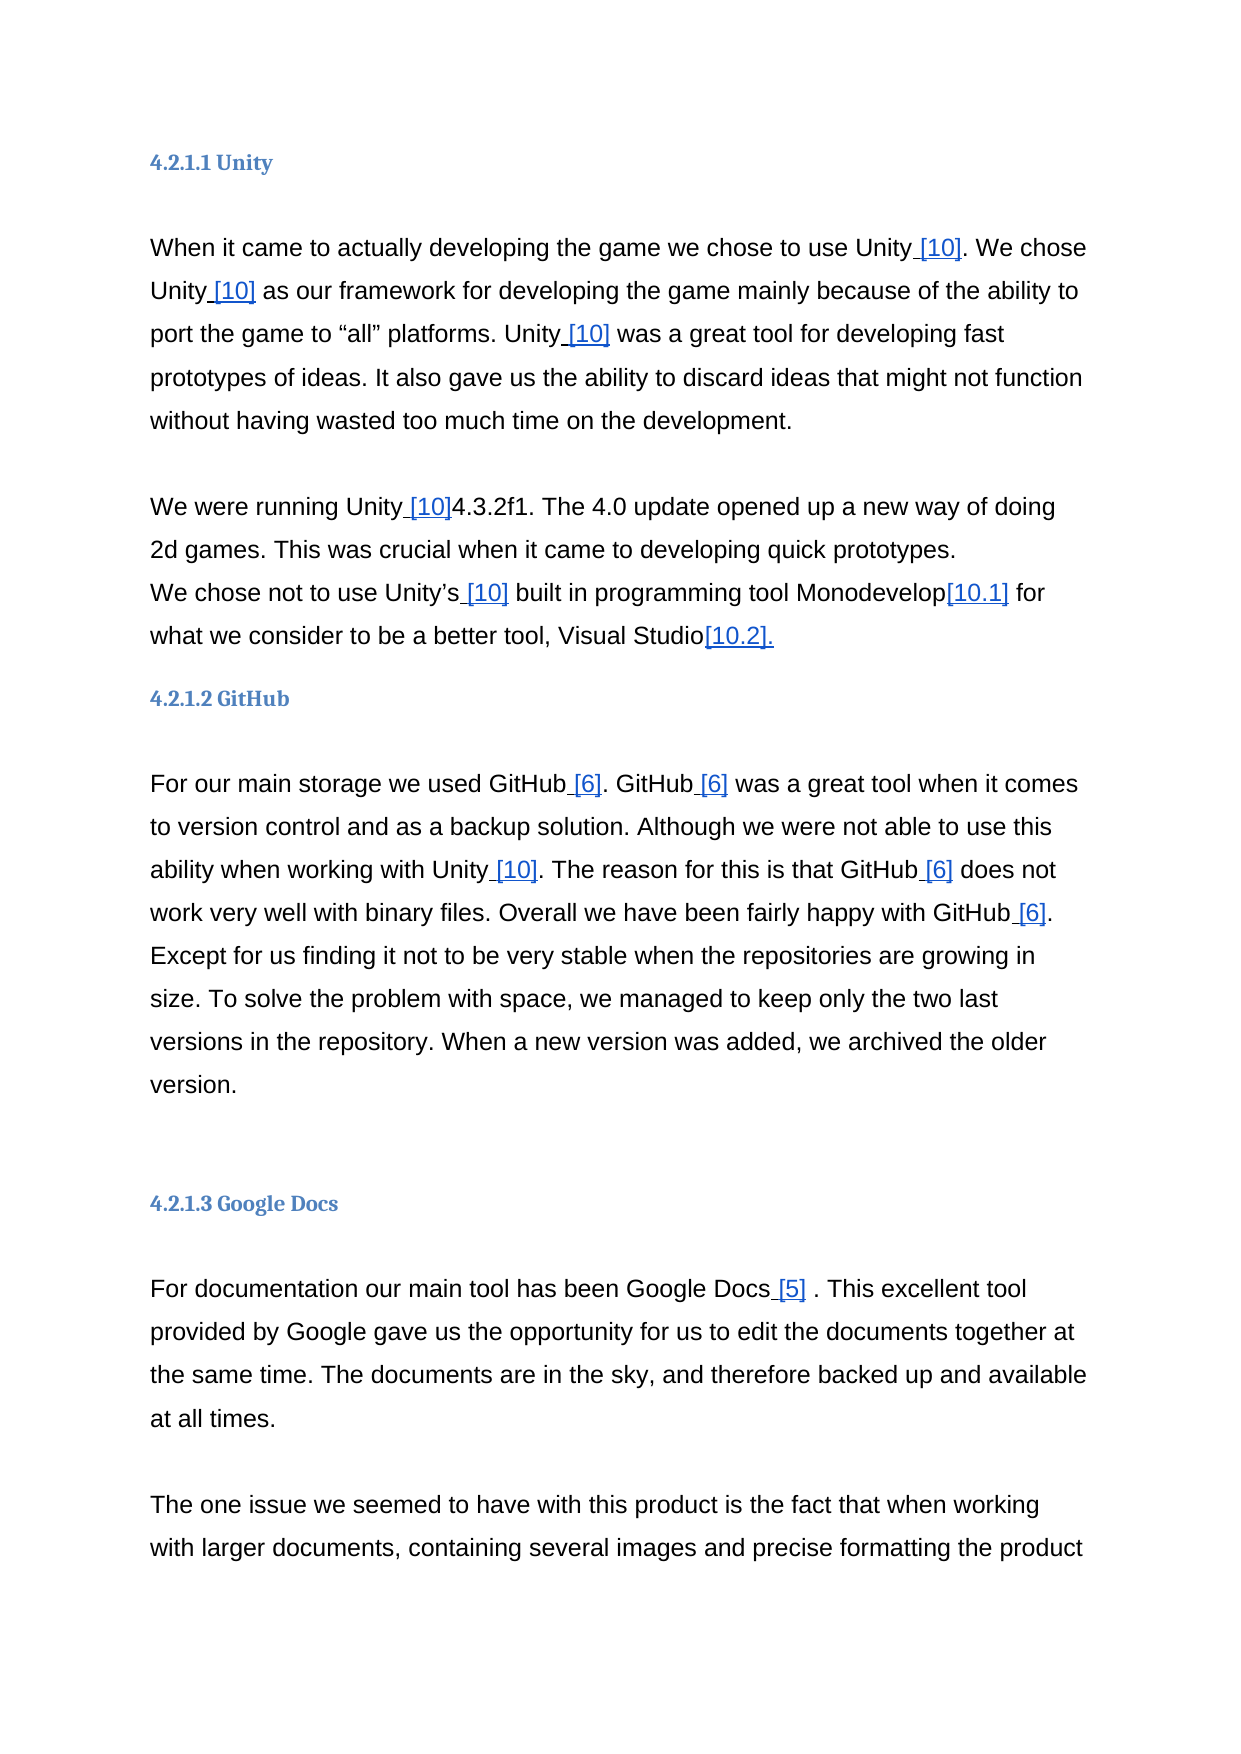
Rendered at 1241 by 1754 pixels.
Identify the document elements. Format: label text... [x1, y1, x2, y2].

subtitle 4.2.1.1 Unity [150, 150, 1090, 176]
text When it came to actually developing the game we chose to use Unity [10]. We chose Unity [10] as our framework for developing the game mainly because of the ability to port the game to “all” platforms. Unity [10] was a great tool for developing fast prototypes of ideas. It also gave us the ability to discard ideas that might not function without having wasted too much time on the development. [150, 233, 1090, 434]
text For documentation our main tool has been Google Docs [5] . This excellent tool provided by Google gave us the opportunity for us to edit the documents together at the same time. The documents are in the sky, and therefore backed up and available at all times. [150, 1274, 1090, 1432]
subtitle 4.2.1.3 Google Docs [150, 1191, 1090, 1217]
text We were running Unity [10]4.3.2f1. The 4.0 update opened up a new way of doing 2d games. This was crucial when it came to developing quick prototypes. [150, 492, 1090, 564]
text We chose not to use Unity’s [10] built in programming tool Monodevelop[10.1] for what we consider to be a better tool, Visual Studio[10.2]. [150, 578, 1090, 650]
text For our main storage we used GitHub [6]. GitHub [6] was a great tool when it comes to version control and as a backup solution. Although we were not able to use this ability when working with Unity [10]. The reason for this is that GitHub [6] does not work very well with binary files. Overall we have been fairly happy with GitHub [6]. Except for us finding it not to be very stable when the repositories are growing in size. To solve the problem with space, we managed to keep only the two last versions in the repository. When a new version was added, we archived the older version. [150, 768, 1090, 1099]
subtitle 4.2.1.2 GitHub [150, 685, 1090, 712]
